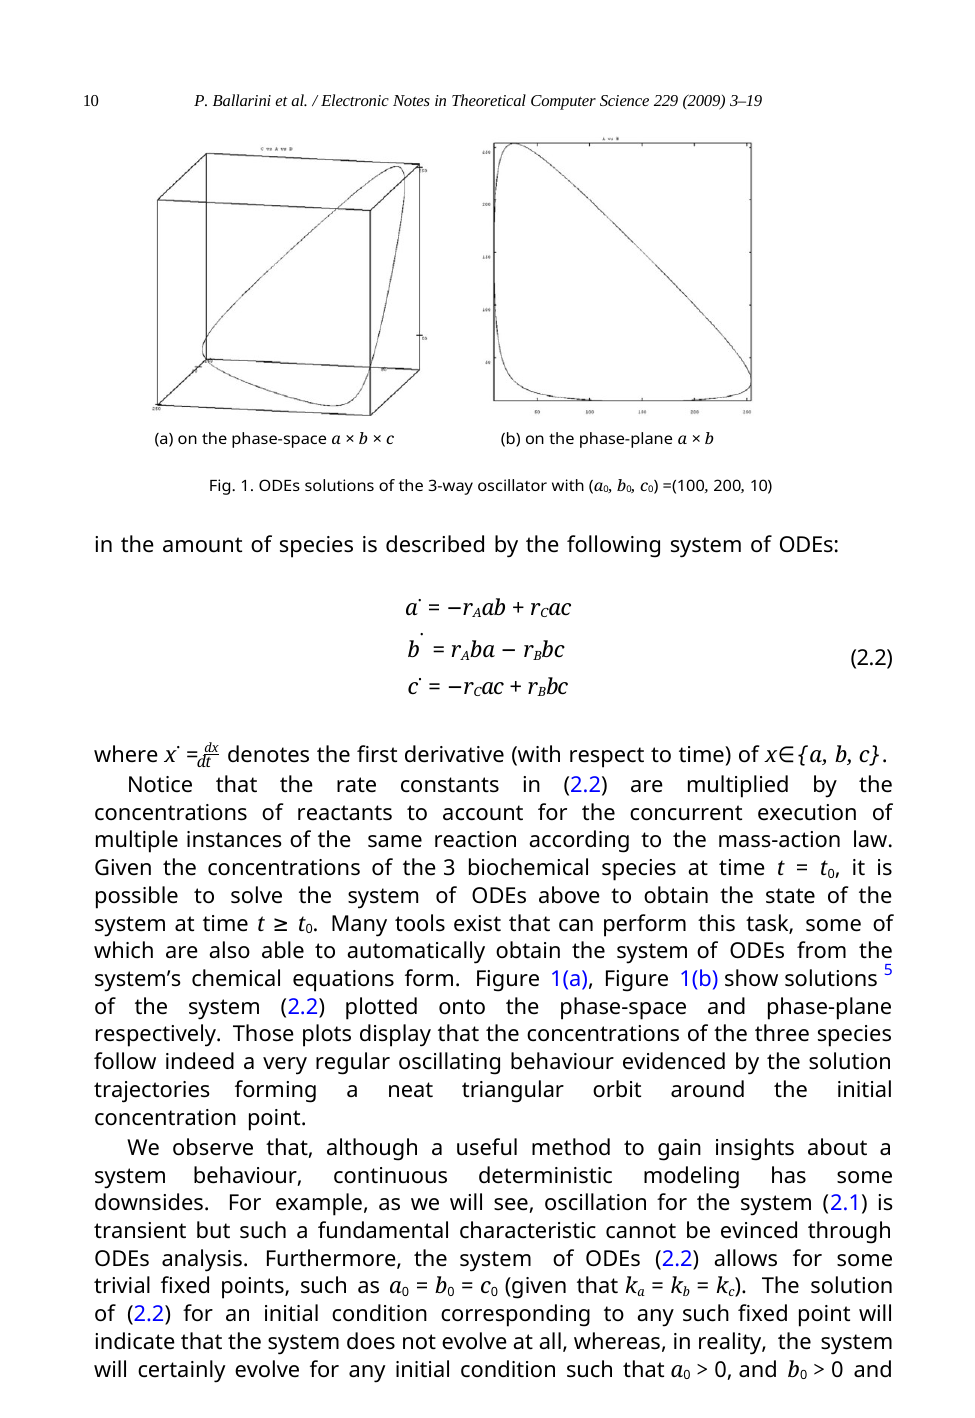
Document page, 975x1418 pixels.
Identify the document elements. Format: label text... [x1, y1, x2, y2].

picture [151, 144, 429, 416]
picture [481, 136, 754, 416]
text (2.2) [585, 642, 893, 672]
text c˙ = −rCac + rBbc [407, 671, 581, 700]
text where x˙ = dx denotes the first derivative (with respect to time) of x∈{a, b, c}. [94, 739, 923, 769]
text Fig. 1. ODEs solutions of the 3-way oscillator with (a0, b0, c0) =(100, 200, 10) [113, 474, 868, 496]
text in the amount of species is described by the following system of ODEs: [94, 529, 923, 559]
text a˙ = −rAab + rCac b˙ = rAba − rBbc [405, 592, 581, 664]
text Notice that the rate constants in (2.2) are multiplied by the concentrations of reactants to account for the concurrent execution of multiple instances of the same reaction according to the mass-action law. Given the concentrations of the 3 biochemical species at time t = t0, it is possible to solve the system of ODEs above to obtain the state of the system at time t ≥ t0. Many tools exist that can perform this task, some of which are also able to automatically obtain the system of ODEs from the system’s chemical equations form. Figure 1(a), Figure 1(b) show solutions 5 of the system (2.2) plotted onto the phase-space and phase-plane respectively. Those plots display that the concentrations of the three species follow indeed a very regular oscillating behaviour evidenced by the solution trajectories forming a neat triangular orbit around the initial concentration point. [94, 770, 893, 1131]
text (a) on the phase-space a × b × c (b) on the phase-plane a × b [154, 427, 923, 449]
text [94, 1133, 893, 1383]
